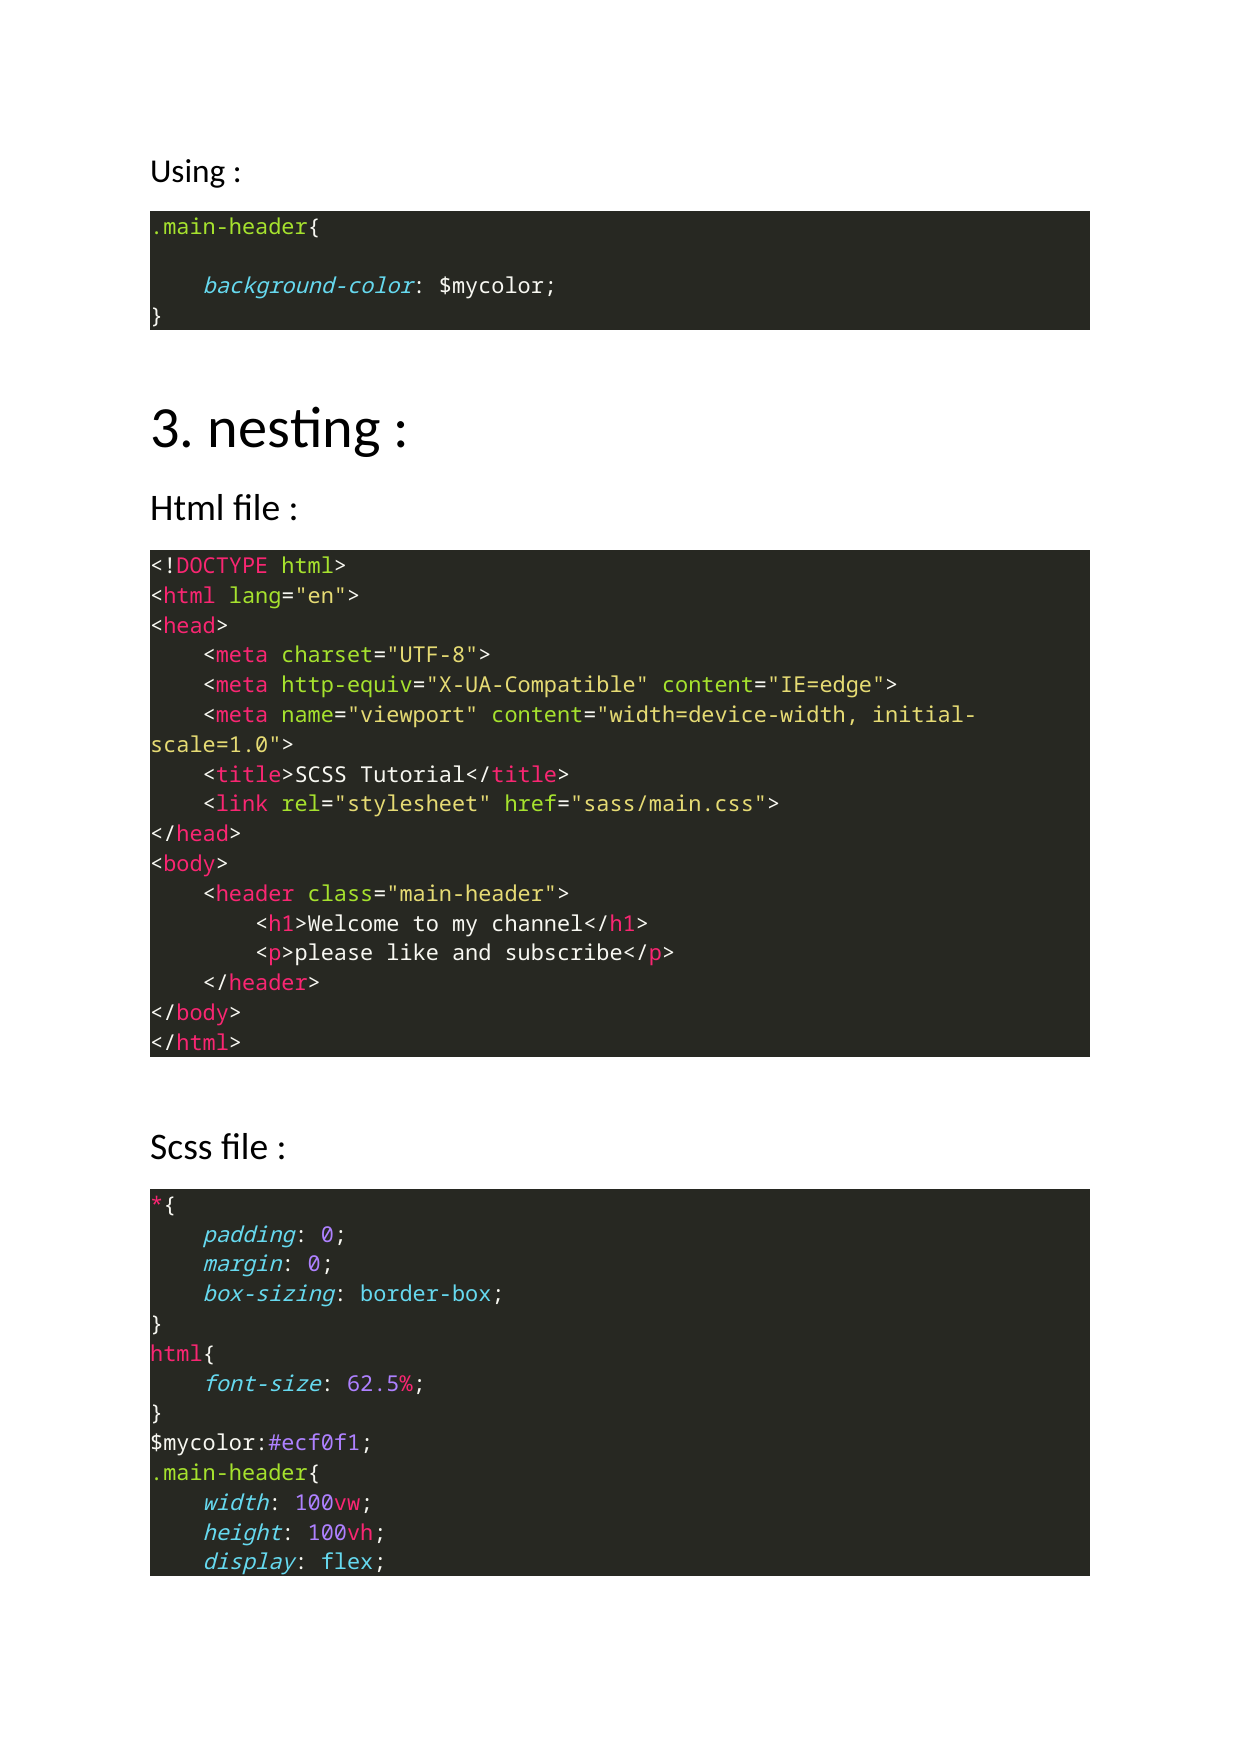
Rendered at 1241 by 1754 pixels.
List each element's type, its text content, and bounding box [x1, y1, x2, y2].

text </html> [150, 1027, 1090, 1057]
text height: 100vh; [150, 1517, 1090, 1546]
text $mycolor:#ecf0f1; [150, 1427, 1090, 1457]
text Scss file : [150, 1123, 1090, 1168]
text 3. nesting : [150, 390, 1090, 462]
text <meta name="viewport" content="width=device-width, initial-scale=1.0"> [150, 699, 1090, 759]
text padding: 0; [150, 1219, 1090, 1248]
text <meta http-equiv="X-UA-Compatible" content="IE=edge"> [150, 669, 1090, 699]
text Using : [150, 150, 1090, 191]
text font-size: 62.5%; [150, 1368, 1090, 1397]
text } [150, 1308, 1090, 1338]
text .main-header{ [150, 1457, 1090, 1487]
text margin: 0; [150, 1248, 1090, 1278]
text <meta charset="UTF-8"> [150, 639, 1090, 669]
text Html file : [150, 484, 1090, 530]
text } [150, 1397, 1090, 1427]
text <head> [150, 610, 1090, 639]
text .main-header{ [150, 211, 1090, 240]
text <body> [150, 848, 1090, 878]
text </head> [150, 818, 1090, 848]
text <title>SCSS Tutorial</title> [150, 759, 1090, 788]
text box-sizing: border-box; [150, 1278, 1090, 1308]
text html{ [150, 1338, 1090, 1368]
text <html lang="en"> [150, 580, 1090, 610]
text width: 100vw; [150, 1487, 1090, 1517]
text <link rel="stylesheet" href="sass/main.css"> [150, 788, 1090, 818]
text <!DOCTYPE html> [150, 550, 1090, 580]
text } [150, 300, 1090, 330]
text </body> [150, 997, 1090, 1027]
text display: flex; [150, 1546, 1090, 1576]
text *{ [150, 1189, 1090, 1219]
text <p>please like and subscribe</p> [150, 937, 1090, 967]
text background-color: $mycolor; [150, 270, 1090, 300]
text <h1>Welcome to my channel</h1> [150, 908, 1090, 937]
text </header> [150, 967, 1090, 997]
text <header class="main-header"> [150, 878, 1090, 908]
